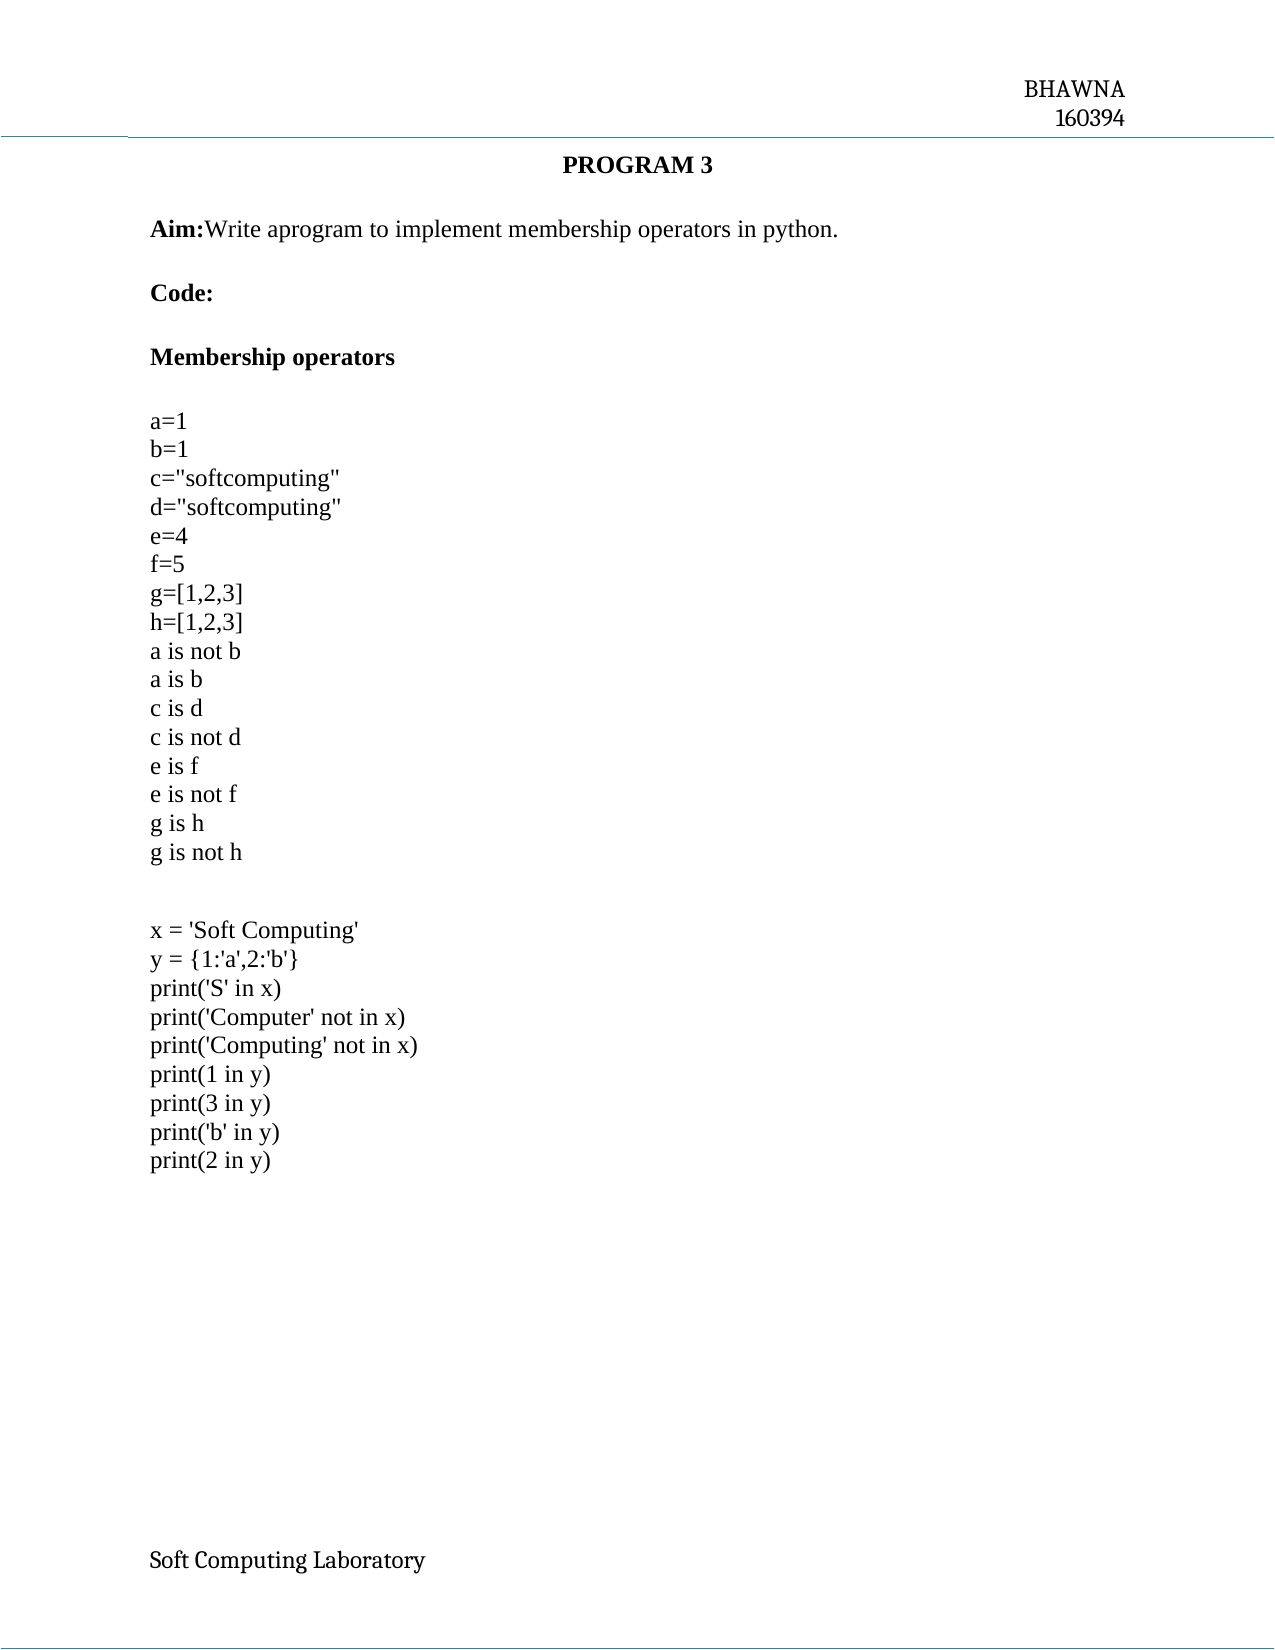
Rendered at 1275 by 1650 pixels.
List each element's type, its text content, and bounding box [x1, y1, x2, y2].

text f=5 [150, 549, 1125, 578]
text h=[1,2,3] [150, 607, 1125, 636]
text print(2 in y) [150, 1145, 1125, 1174]
text g is h [150, 808, 1125, 837]
text Code: [150, 278, 1125, 307]
text PROGRAM 3 [150, 150, 1125, 179]
text d="softcomputing" [150, 492, 1125, 521]
text Aim:Write aprogram to implement membership operators in python. [150, 214, 1125, 243]
text print('b' in y) [150, 1117, 1125, 1145]
text print(3 in y) [150, 1088, 1125, 1117]
text print('S' in x) [150, 973, 1125, 1002]
text c is d [150, 693, 1125, 722]
text a is b [150, 664, 1125, 693]
text b=1 [150, 434, 1125, 463]
text print('Computer' not in x) [150, 1002, 1125, 1030]
text a is not b [150, 636, 1125, 664]
text x = 'Soft Computing' [150, 915, 1125, 944]
text print('Computing' not in x) [150, 1030, 1125, 1059]
text print(1 in y) [150, 1059, 1125, 1088]
text y = {1:'a',2:'b'} [150, 944, 1125, 973]
text a=1 [150, 406, 1125, 434]
text c is not d [150, 722, 1125, 751]
text Membership operators [150, 342, 1125, 371]
text g is not h [150, 837, 1125, 866]
text c="softcomputing" [150, 463, 1125, 492]
text e is f [150, 751, 1125, 779]
text g=[1,2,3] [150, 578, 1125, 607]
text e is not f [150, 779, 1125, 808]
text e=4 [150, 521, 1125, 549]
